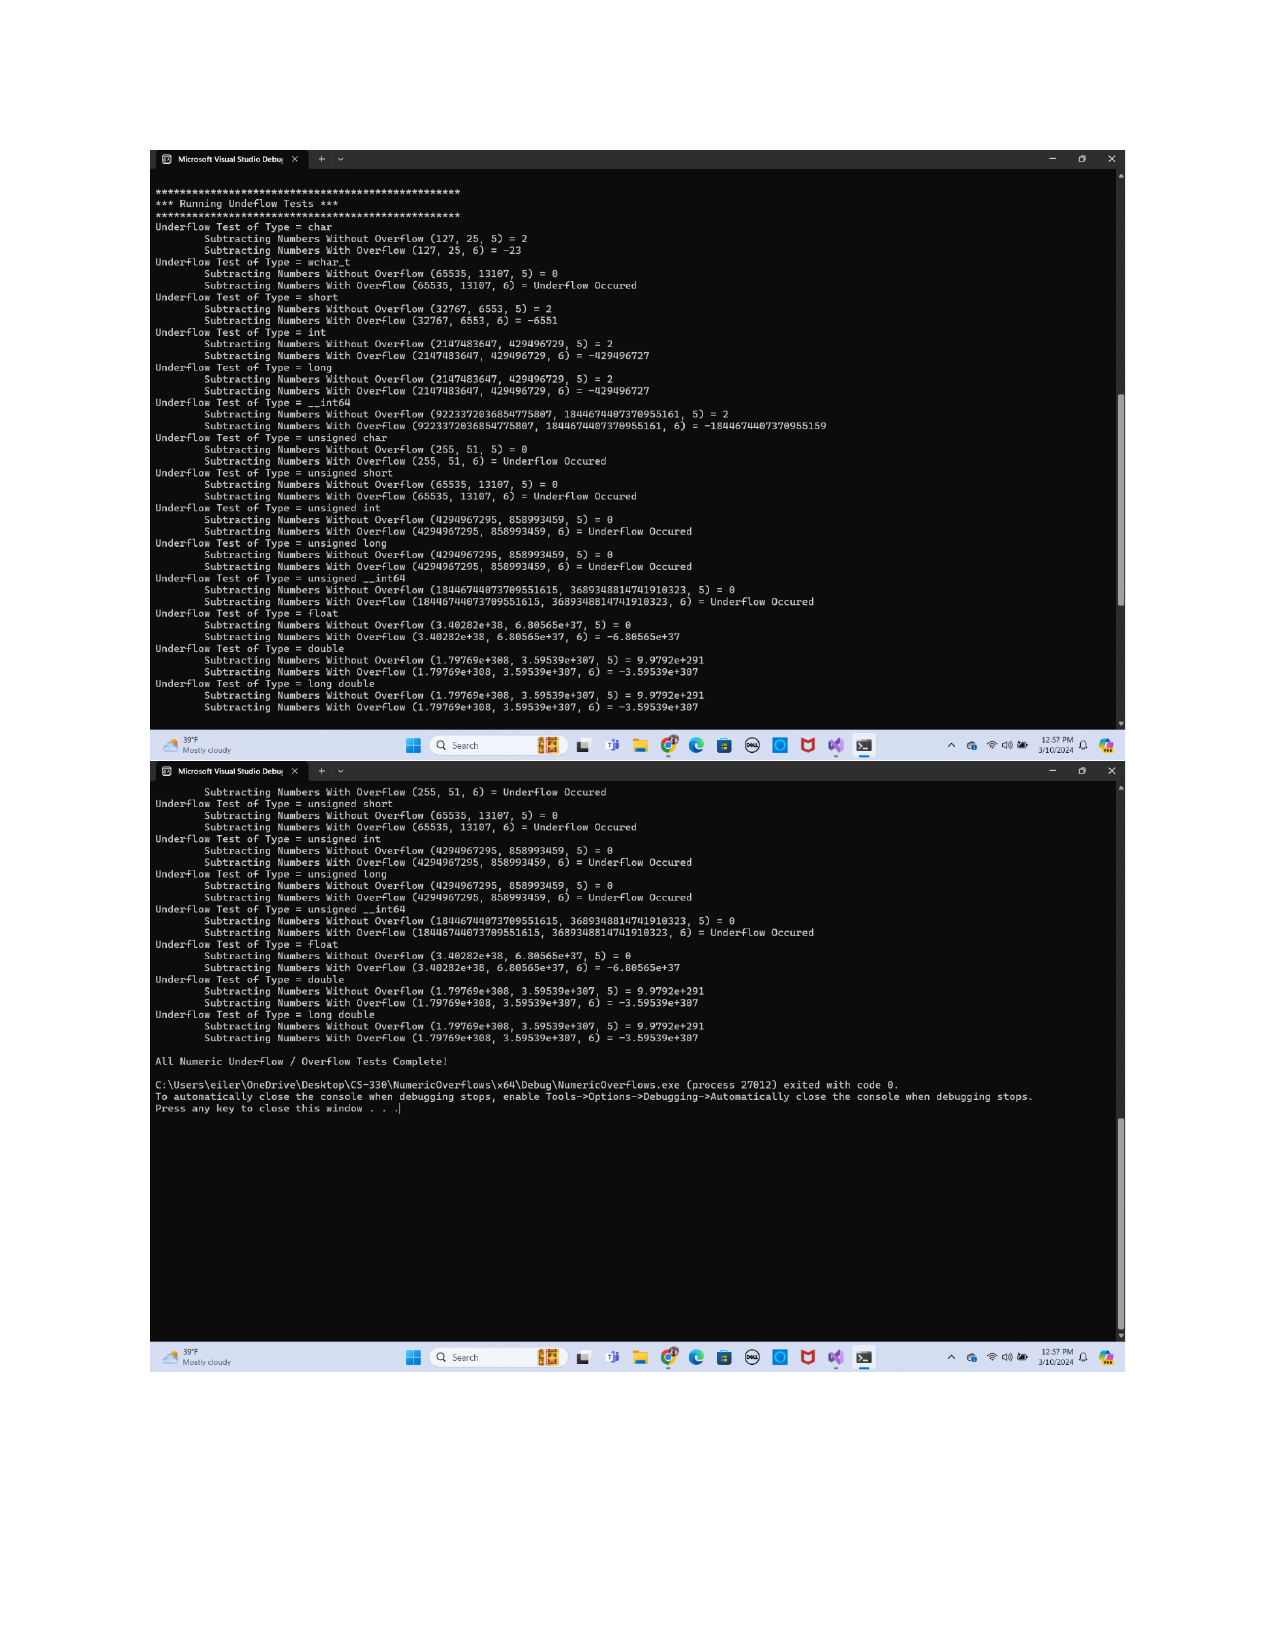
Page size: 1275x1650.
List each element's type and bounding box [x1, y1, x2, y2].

picture [150, 150, 1125, 760]
picture [150, 761, 1125, 1372]
